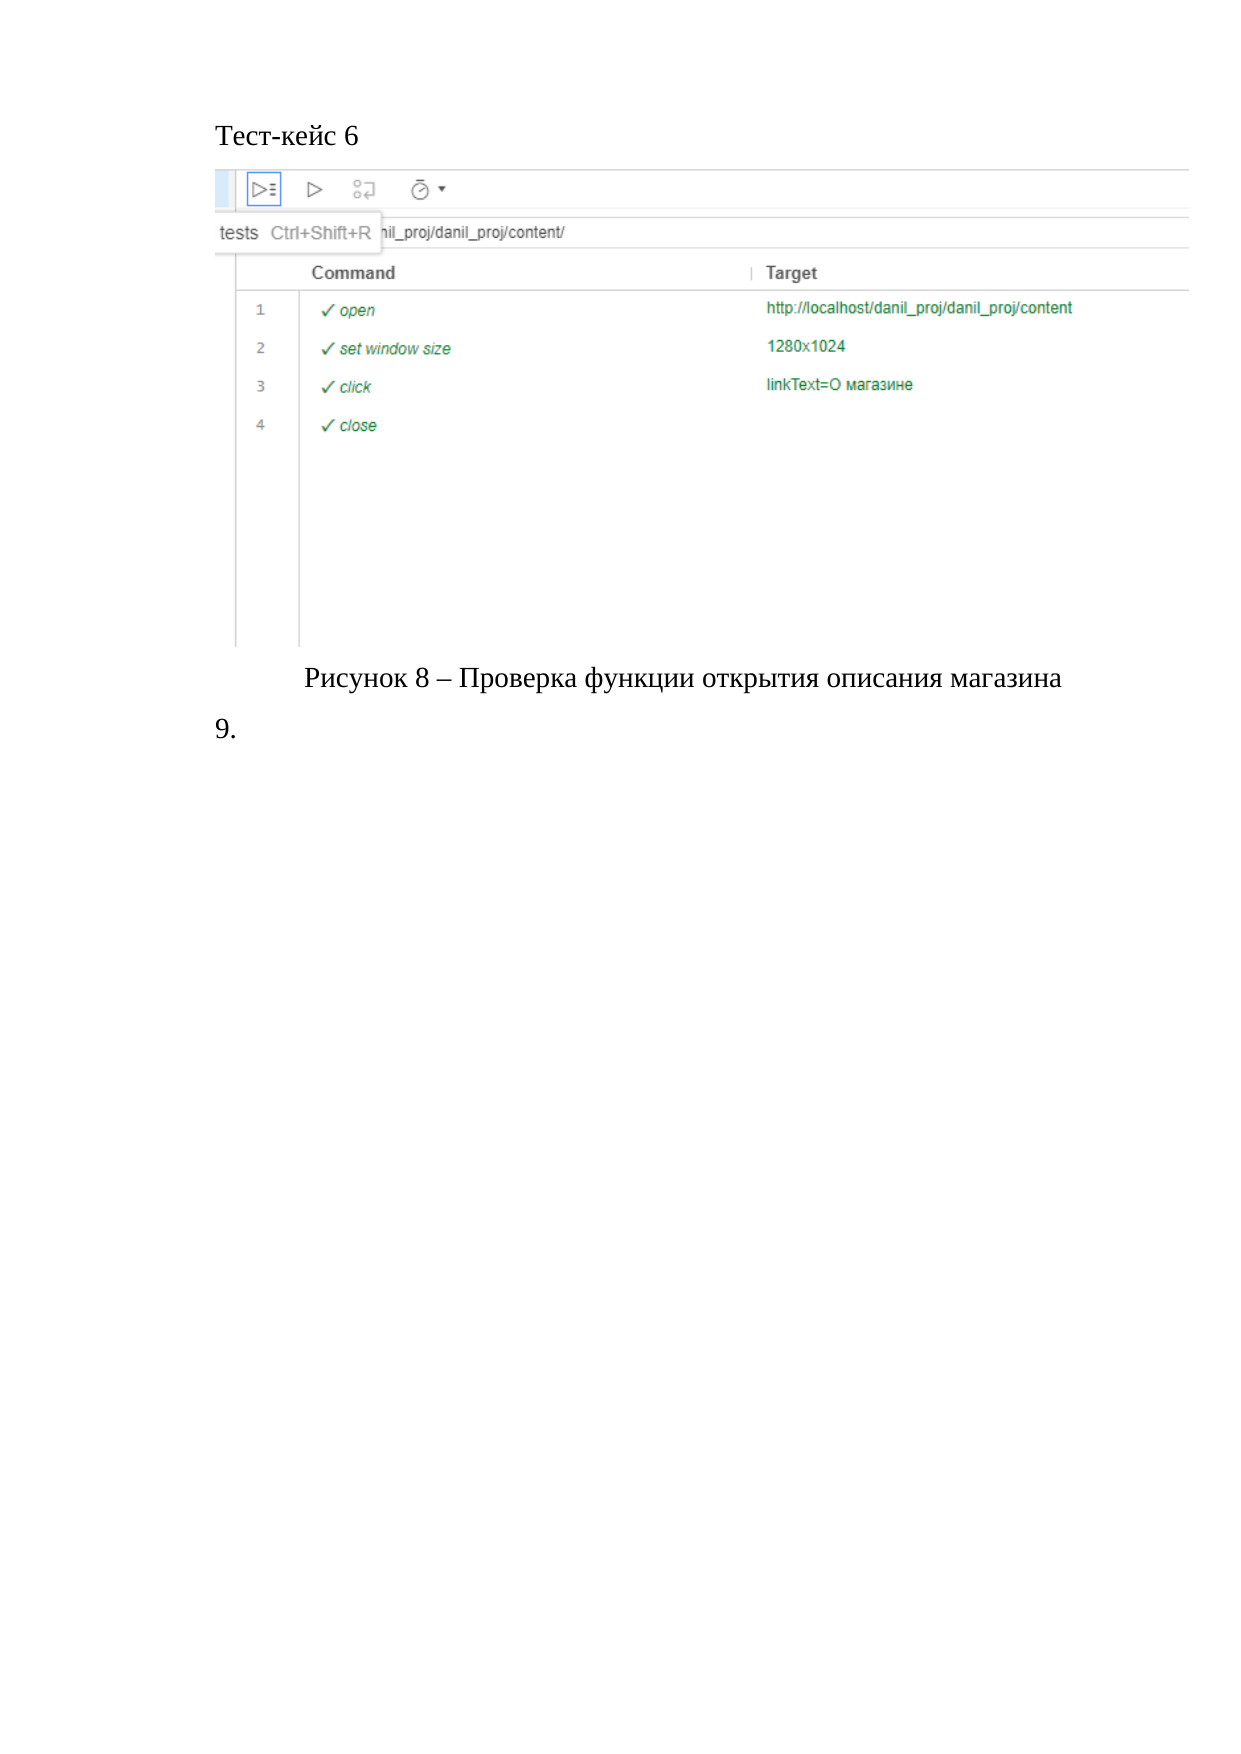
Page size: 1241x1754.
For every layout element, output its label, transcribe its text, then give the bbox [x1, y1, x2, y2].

picture [214, 168, 1190, 647]
text Рисунок 8 – Проверка функции открытия описания магазина [215, 660, 1152, 694]
text Тест-кейс 6 [215, 118, 1152, 152]
